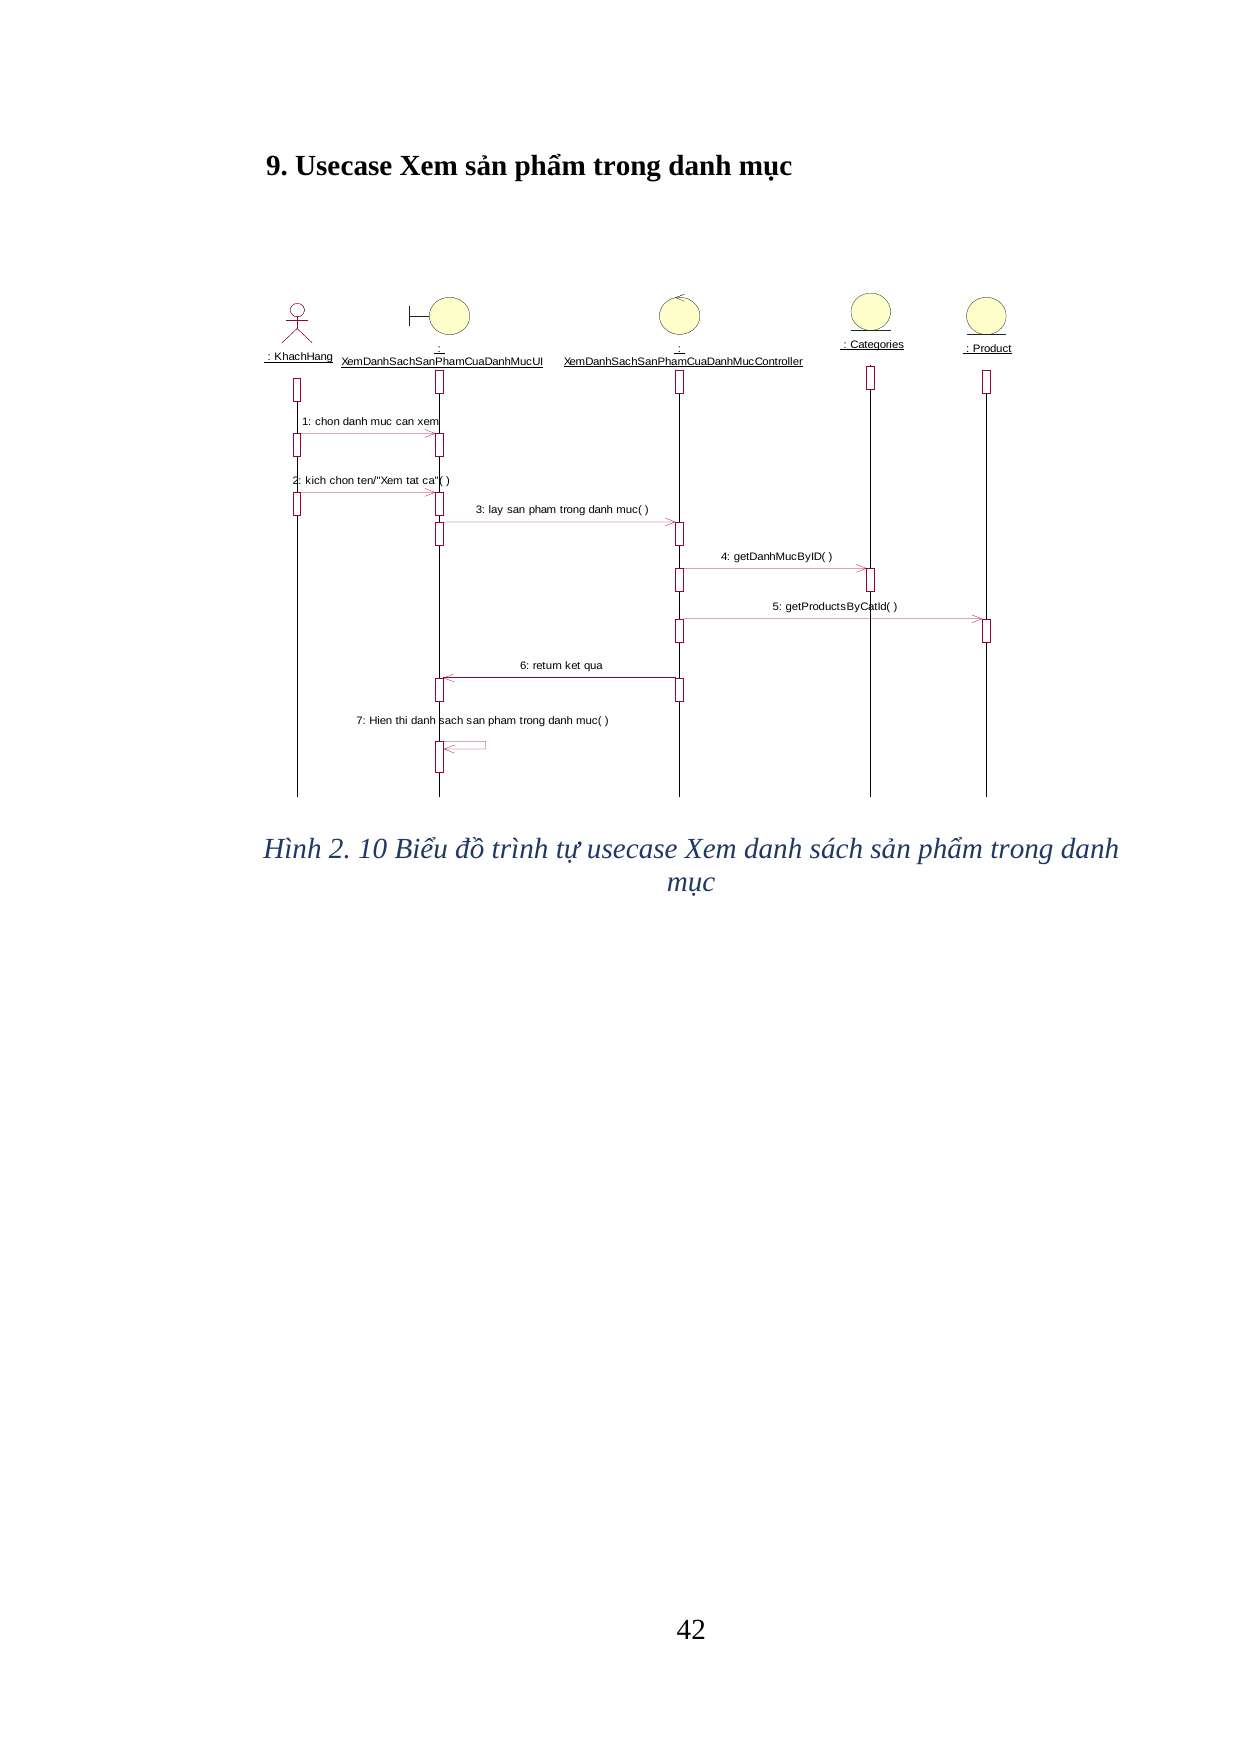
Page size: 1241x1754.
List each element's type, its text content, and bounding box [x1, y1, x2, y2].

subtitle 9. Usecase Xem sản phẩm trong danh mục [266, 148, 1122, 181]
